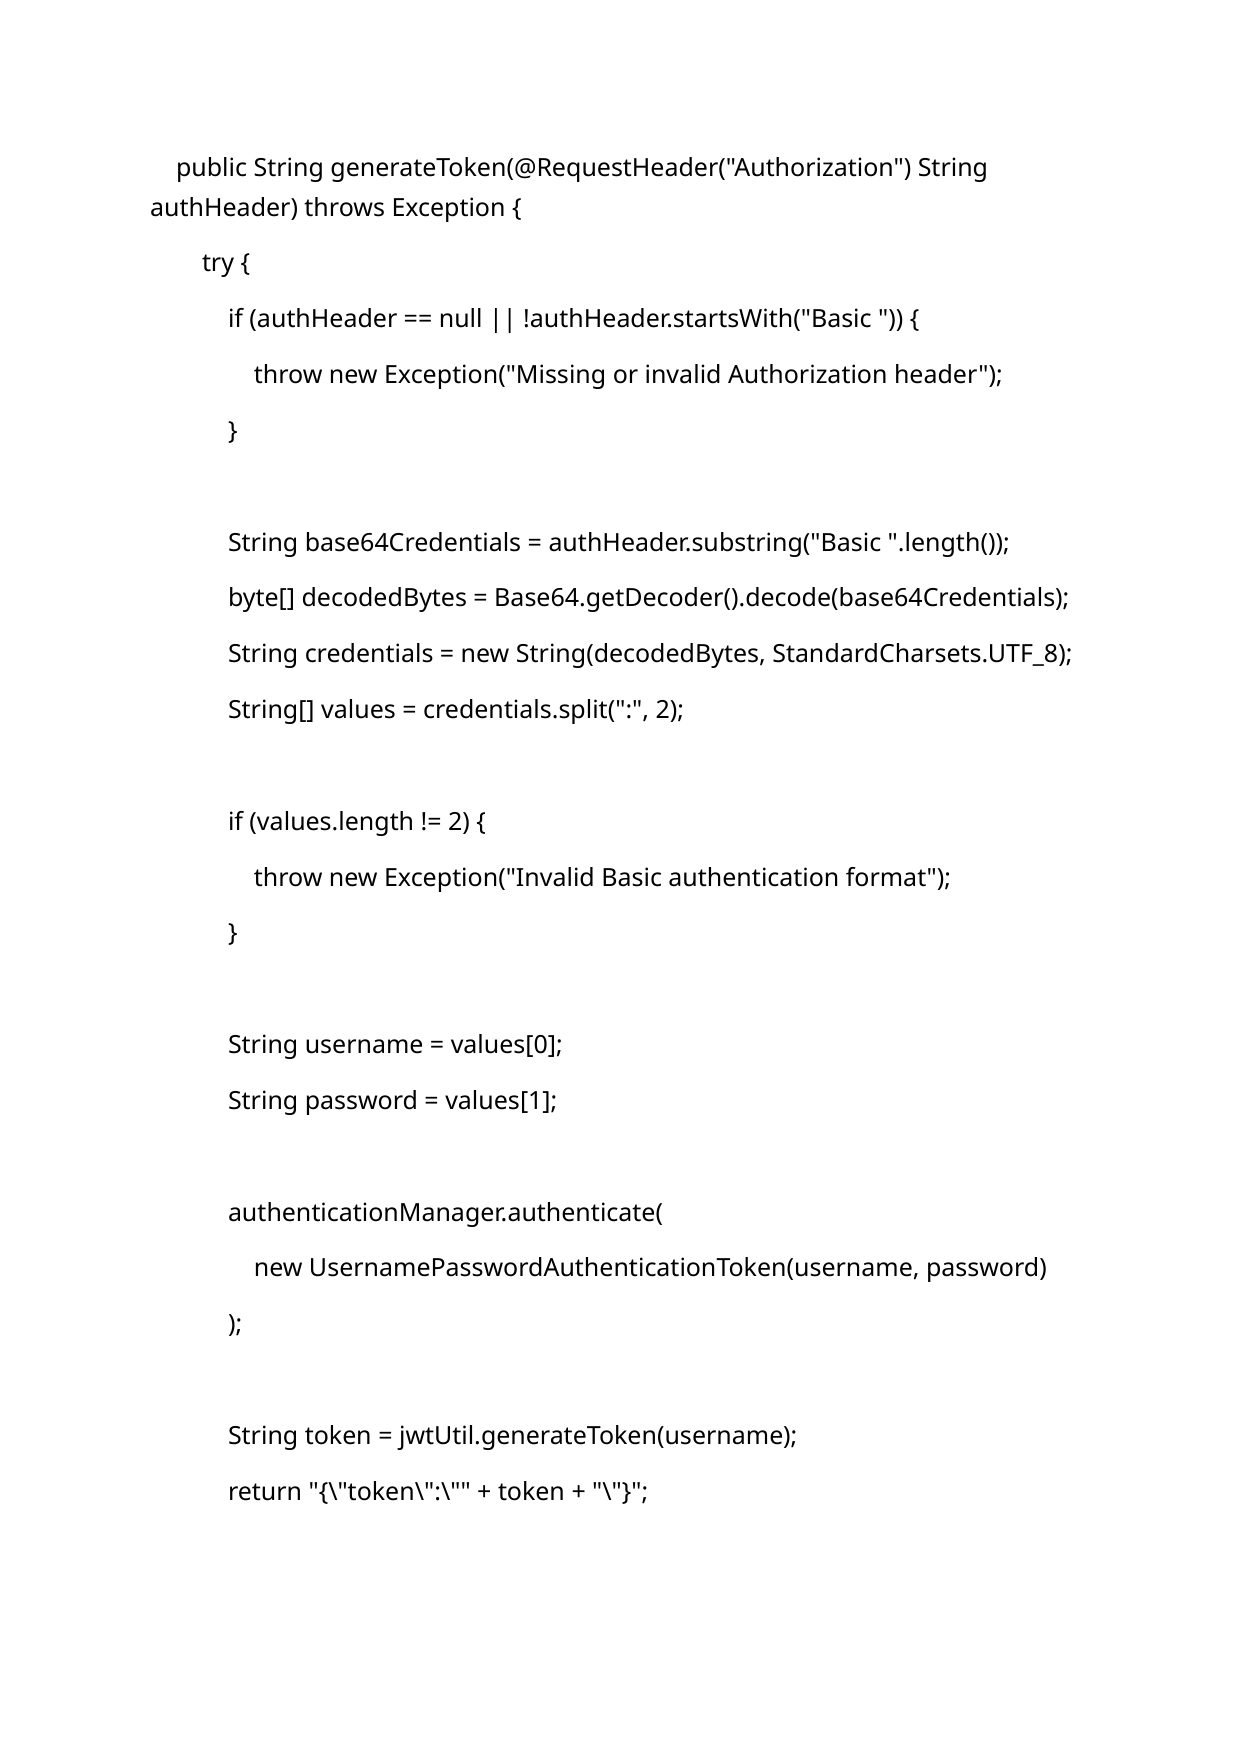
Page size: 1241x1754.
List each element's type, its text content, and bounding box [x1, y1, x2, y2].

text String base64Credentials = authHeader.substring("Basic ".length()); [150, 524, 1090, 558]
text if (authHeader == null || !authHeader.startsWith("Basic ")) { [150, 301, 1090, 335]
text String token = jwtUtil.generateToken(username); [150, 1417, 1090, 1452]
text if (values.length != 2) { [150, 803, 1090, 837]
text public String generateToken(@RequestHeader("Authorization") String authHeader) throws Exception { [150, 150, 1090, 223]
text String credentials = new String(decodedBytes, StandardCharsets.UTF_8); [150, 636, 1090, 670]
text new UsernamePasswordAuthenticationToken(username, password) [150, 1250, 1090, 1284]
text String password = values[1]; [150, 1082, 1090, 1117]
text } [150, 915, 1090, 949]
text String username = values[0]; [150, 1027, 1090, 1061]
text return "{\"token\":\"" + token + "\"}"; [150, 1473, 1090, 1507]
text byte[] decodedBytes = Base64.getDecoder().decode(base64Credentials); [150, 580, 1090, 614]
text ); [150, 1306, 1090, 1340]
text authenticationManager.authenticate( [150, 1194, 1090, 1228]
text throw new Exception("Missing or invalid Authorization header"); [150, 357, 1090, 391]
text String[] values = credentials.split(":", 2); [150, 692, 1090, 726]
text } [150, 412, 1090, 447]
text try { [150, 245, 1090, 279]
text throw new Exception("Invalid Basic authentication format"); [150, 859, 1090, 893]
